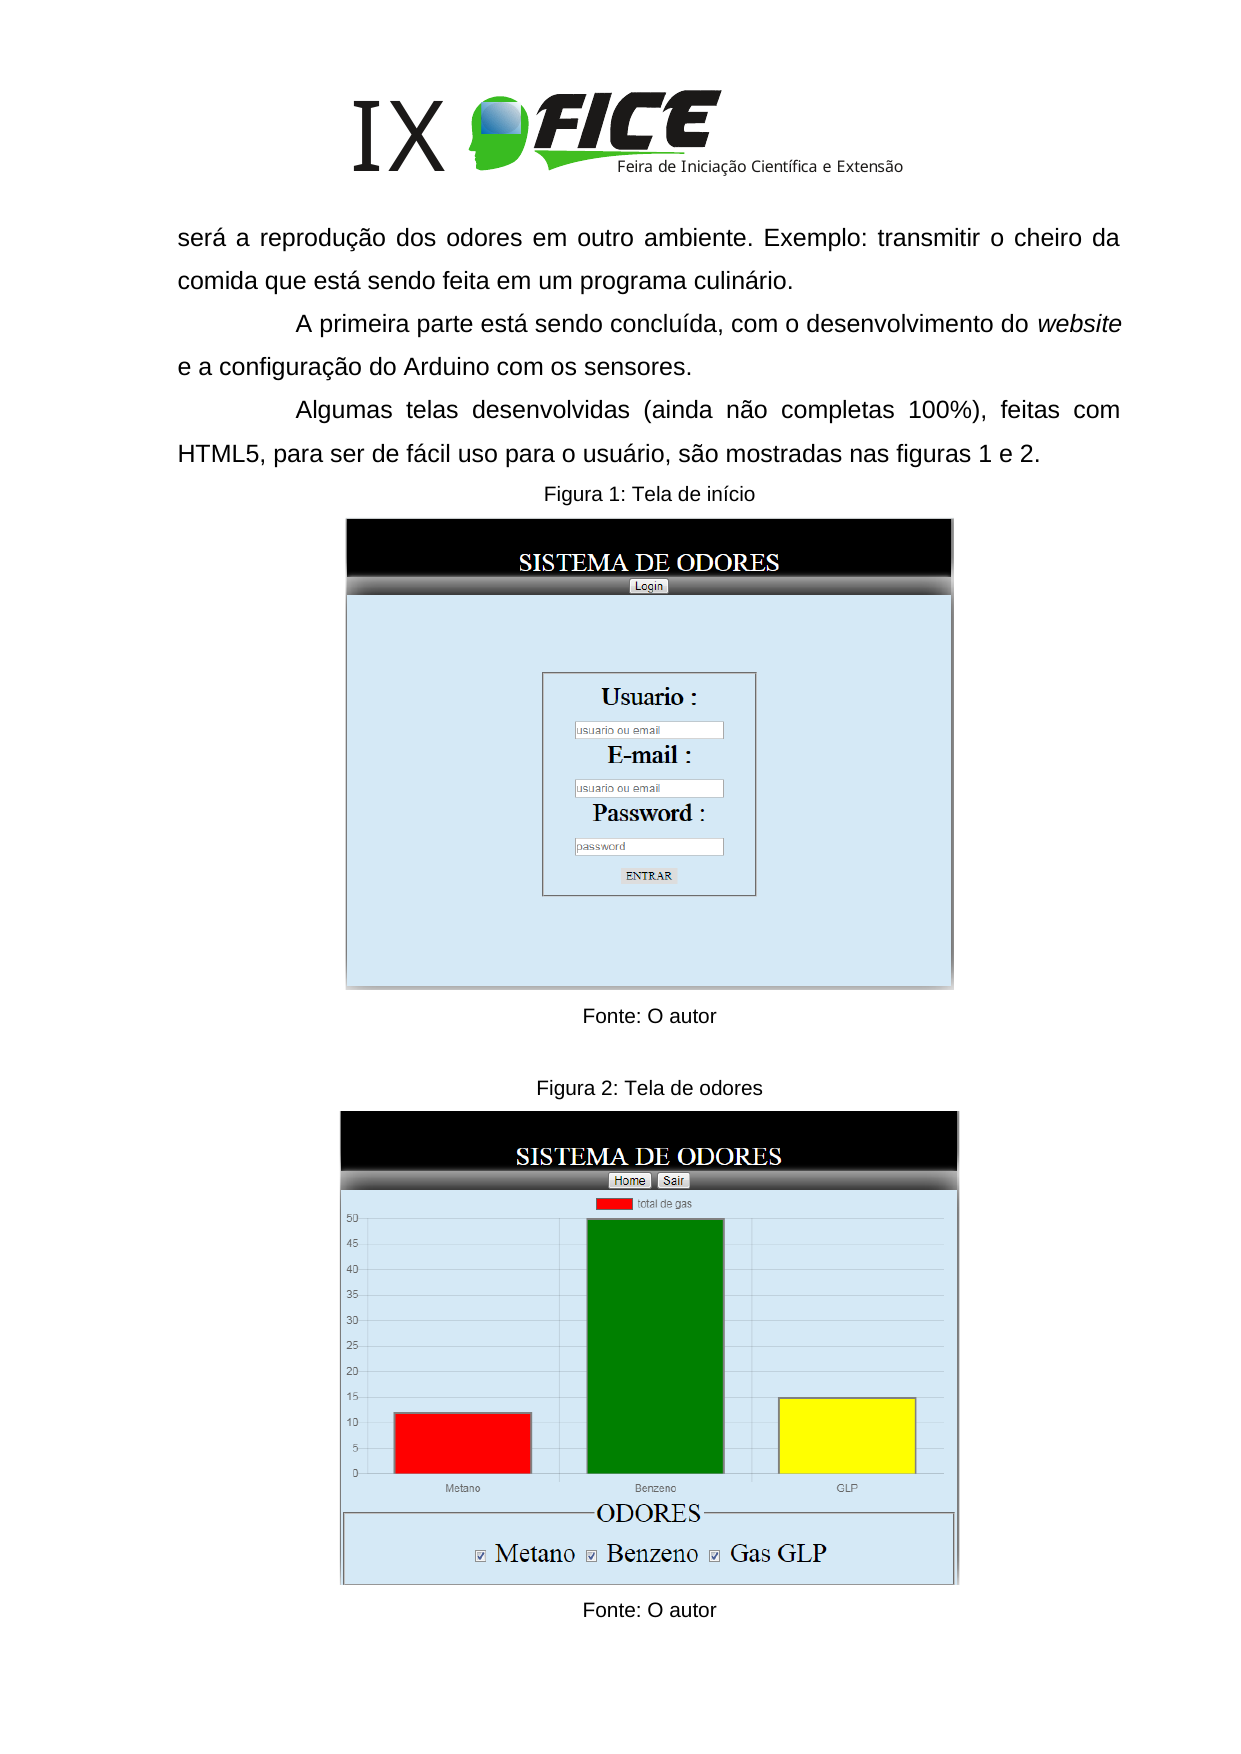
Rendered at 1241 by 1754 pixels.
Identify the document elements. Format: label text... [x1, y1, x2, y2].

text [177, 223, 1122, 295]
text A primeira parte está sendo concluída, com o desenvolvimento do website e a configuração do Arduino com os sensores. [177, 309, 1122, 381]
text Fonte: O autor [177, 1598, 1122, 1622]
text Fonte: O autor [177, 1004, 1122, 1028]
picture [345, 517, 954, 990]
picture [339, 1111, 960, 1585]
text Figura 1: Tela de início [177, 482, 1122, 506]
text Figura 2: Tela de odores [177, 1076, 1122, 1100]
text Algumas telas desenvolvidas (ainda não completas 100%), feitas com HTML5, para ser de fácil uso para o usuário, são mostradas nas figuras 1 e 2. [177, 395, 1122, 467]
